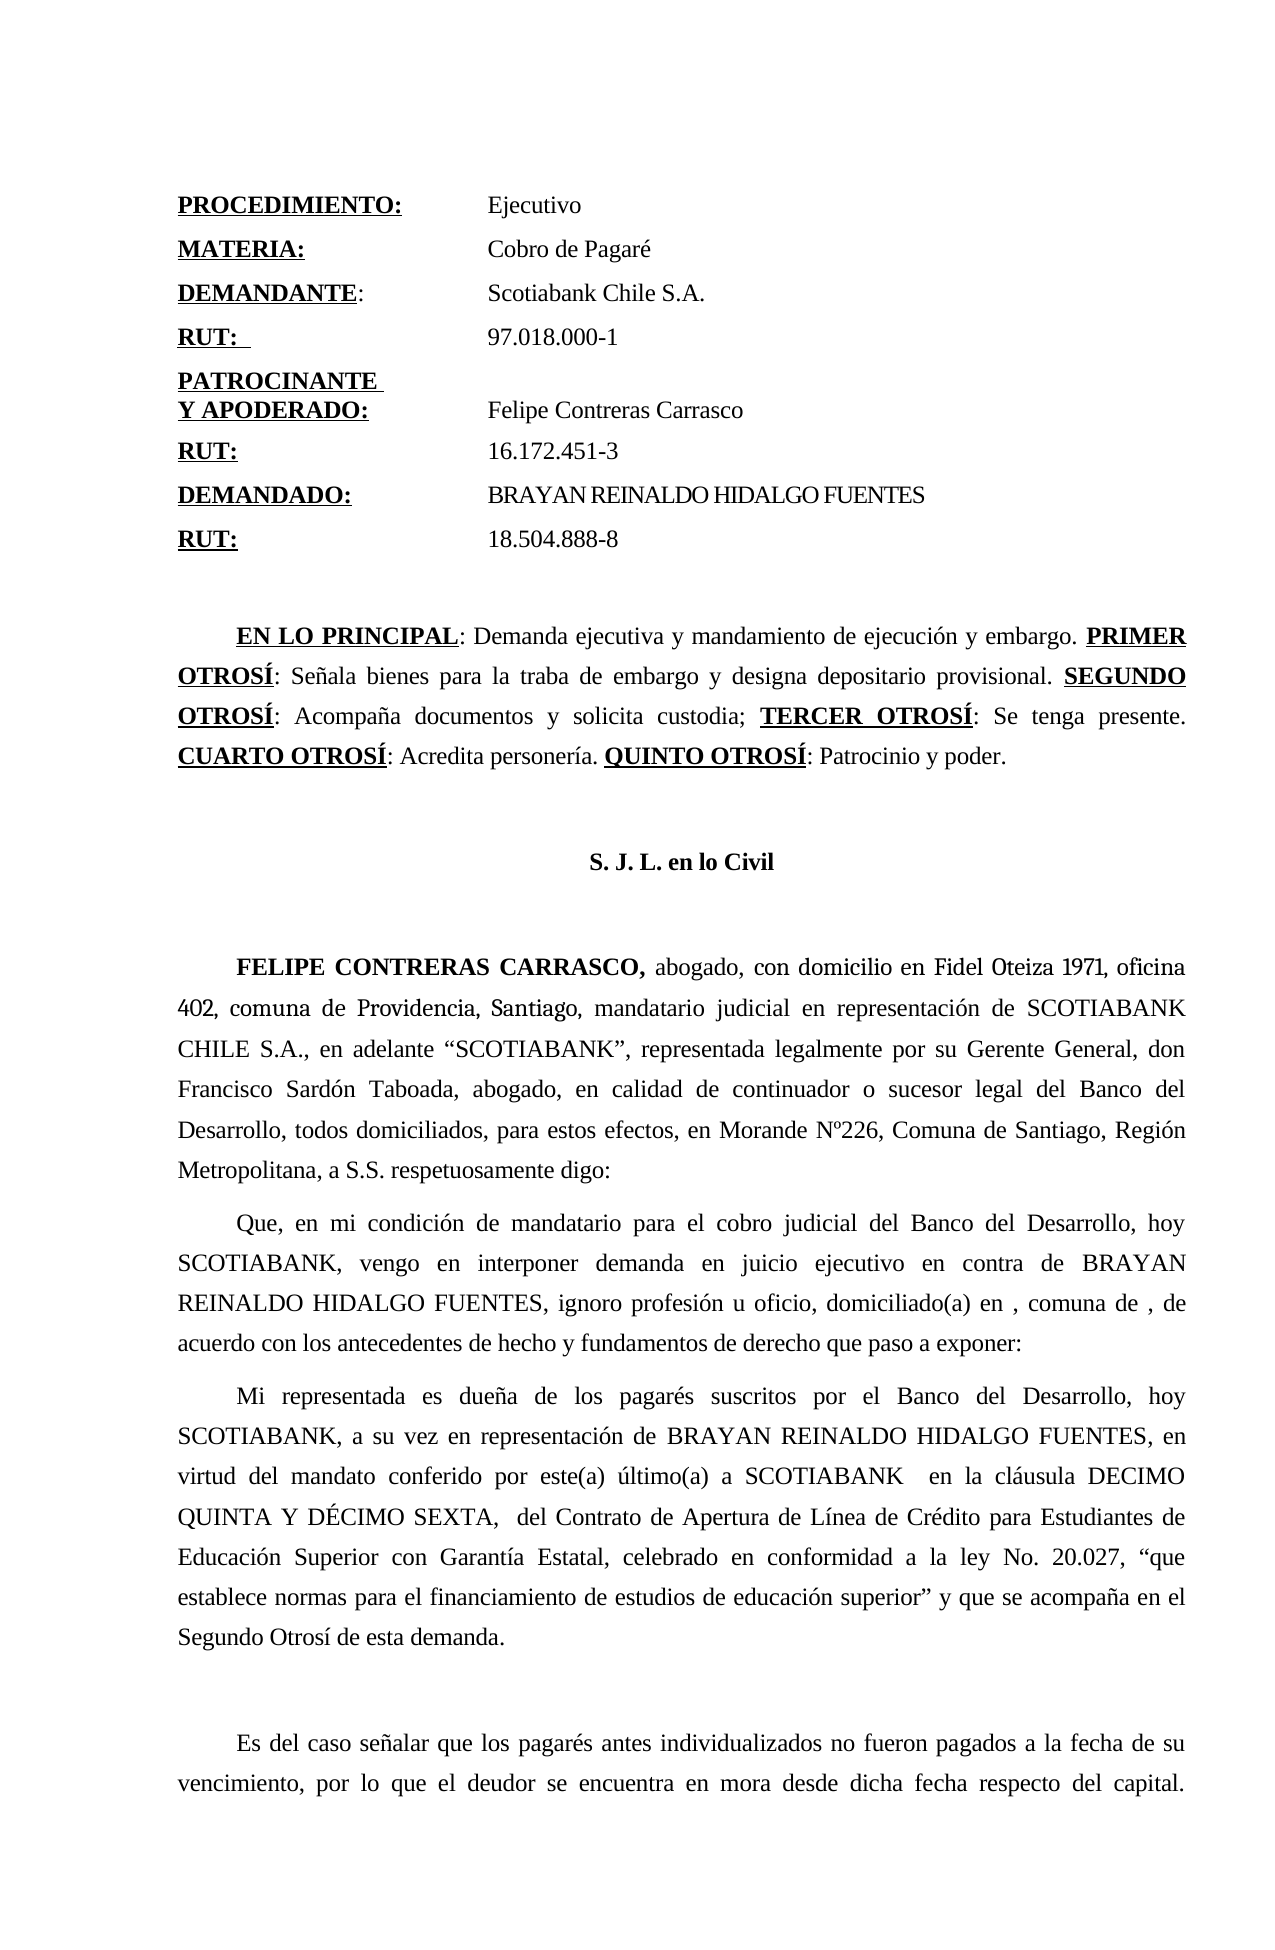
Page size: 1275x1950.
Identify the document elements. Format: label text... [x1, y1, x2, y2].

text Mi representada es dueña de los pagarés suscritos por el Banco del Desarrollo, hoy SCOTIABANK, a su vez en representación de BRAYAN REINALDO HIDALGO FUENTES, en virtud del mandato conferido por este(a) último(a) a SCOTIABANK en la cláusula DECIMO QUINTA Y DÉCIMO SEXTA, del Contrato de Apertura de Línea de Crédito para Estudiantes de Educación Superior con Garantía Estatal, celebrado en conformidad a la ley No. 20.027, “que establece normas para el financiamiento de estudios de educación superior” y que se acompaña en el Segundo Otrosí de esta demanda. [177, 1381, 1186, 1651]
text MATERIA: Cobro de Pagaré [177, 234, 1186, 262]
text FELIPE CONTRERAS CARRASCO, abogado, con domicilio en Fidel Oteiza 1971, oficina 402, comuna de Providencia, Santiago, mandatario judicial en representación de SCOTIABANK CHILE S.A., en adelante “SCOTIABANK”, representada legalmente por su Gerente General, don Francisco Sardón Taboada, abogado, en calidad de continuador o sucesor legal del Banco del Desarrollo, todos domiciliados, para estos efectos, en Morande Nº226, Comuna de Santiago, Región Metropolitana, a S.S. respetuosamente digo: [177, 952, 1186, 1184]
text Y APODERADO: Felipe Contreras Carrasco [177, 395, 1186, 423]
text PATROCINANTE [177, 366, 1186, 395]
text RUT: 16.172.451-3 [177, 436, 1186, 465]
text EN LO PRINCIPAL: Demanda ejecutiva y mandamiento de ejecución y embargo. PRIMER OTROSÍ: Señala bienes para la traba de embargo y designa depositario provisional. SEGUNDO OTROSÍ: Acompaña documentos y solicita custodia; TERCER OTROSÍ: Se tenga presente. CUARTO OTROSÍ: Acredita personería. QUINTO OTROSÍ: Patrocinio y poder. [177, 621, 1186, 770]
text PROCEDIMIENTO: Ejecutivo [177, 190, 1186, 218]
text RUT: 97.018.000-1 [177, 322, 1186, 351]
text DEMANDANTE: Scotiabank Chile S.A. [177, 278, 1186, 307]
text RUT: 18.504.888-8 [177, 524, 1186, 553]
text Que, en mi condición de mandatario para el cobro judicial del Banco del Desarrollo, hoy SCOTIABANK, vengo en interponer demanda en juicio ejecutivo en contra de BRAYAN REINALDO HIDALGO FUENTES, ignoro profesión u oficio, domiciliado(a) en , comuna de , de acuerdo con los antecedentes de hecho y fundamentos de derecho que paso a exponer: [177, 1208, 1186, 1357]
text DEMANDADO: BRAYAN REINALDO HIDALGO FUENTES [177, 480, 1186, 509]
text S. J. L. en lo Civil [177, 847, 1186, 876]
